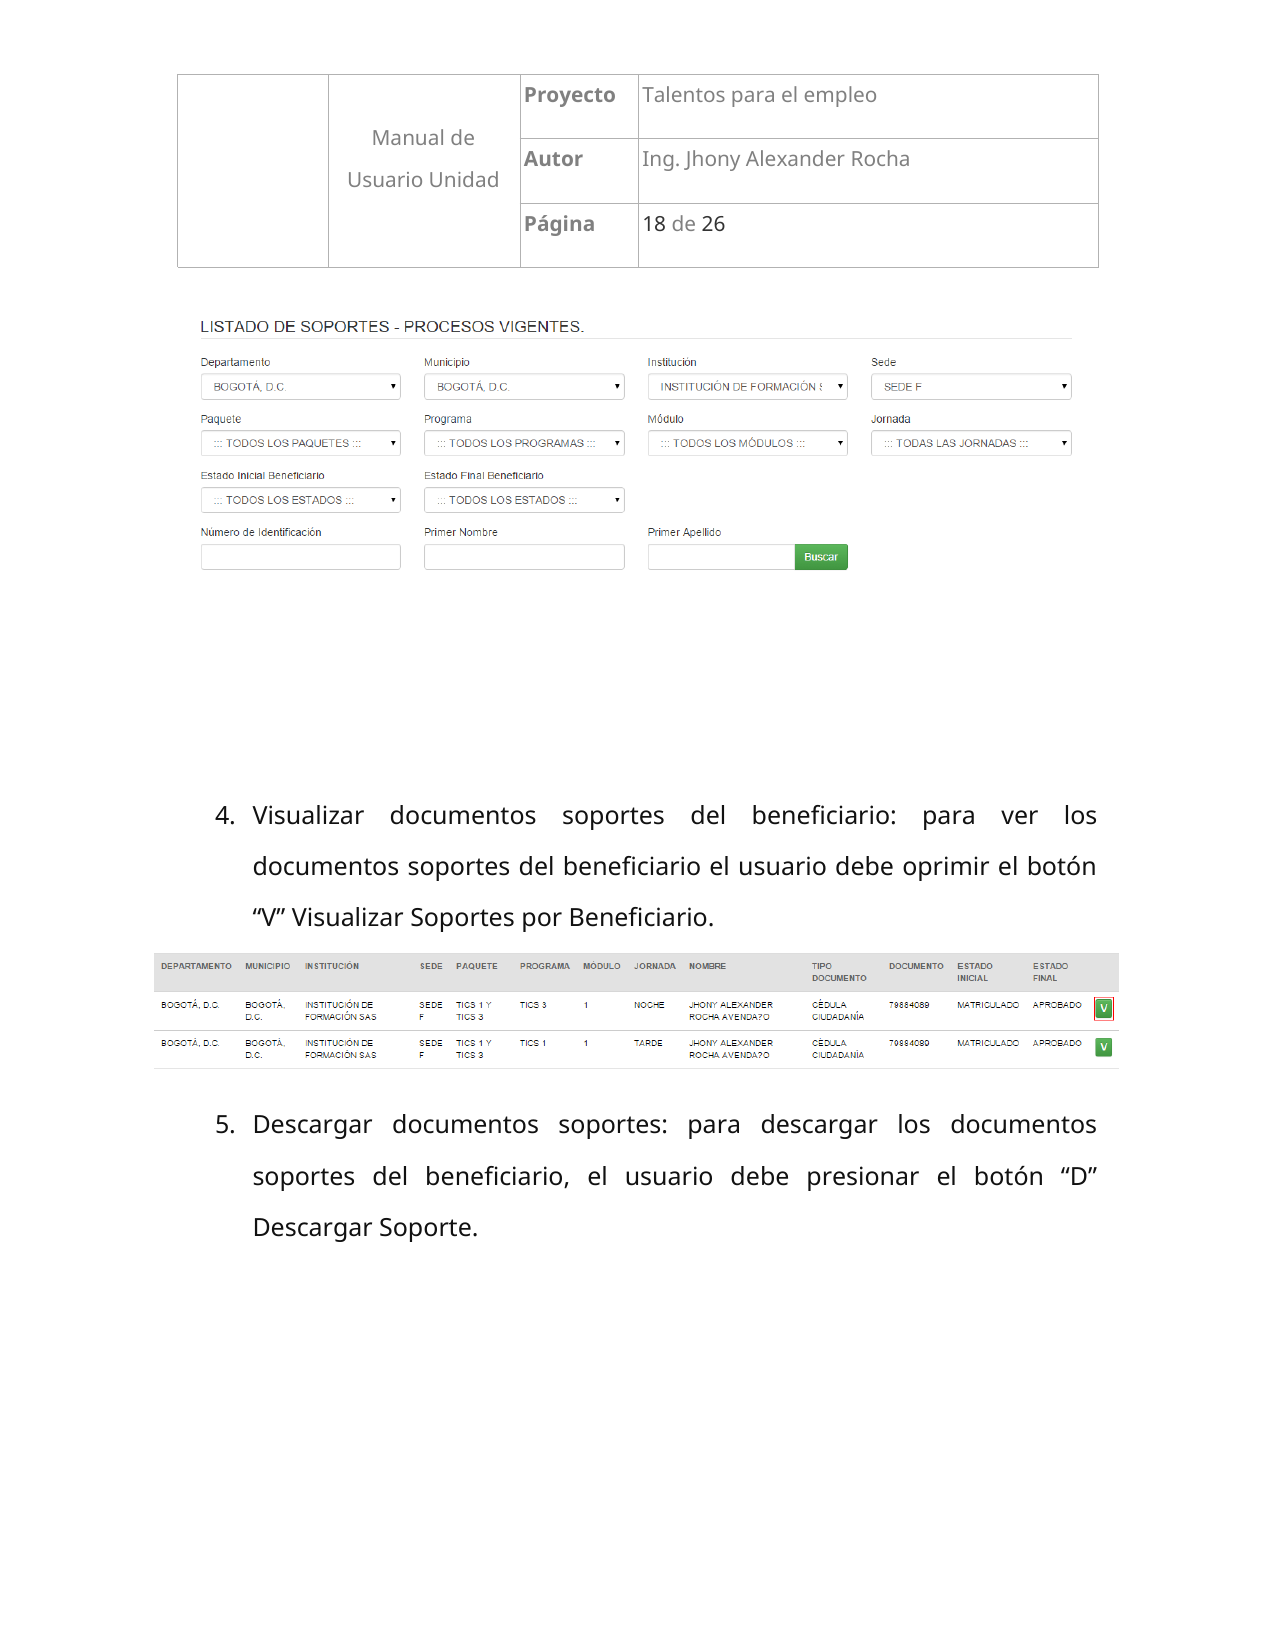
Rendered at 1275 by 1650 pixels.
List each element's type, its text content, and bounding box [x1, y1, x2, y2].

picture [196, 315, 1079, 577]
list Visualizar documentos soportes del beneficiario: para ver los documentos soportes del beneficiario el usuario debe oprimir el botón “V” Visualizar Soportes por Beneficiario. [215, 798, 1098, 934]
list Descargar documentos soportes: para descargar los documentos soportes del beneficiario, el usuario debe presionar el botón “D” Descargar Soporte. [215, 1074, 1098, 1243]
picture [152, 950, 1123, 1074]
